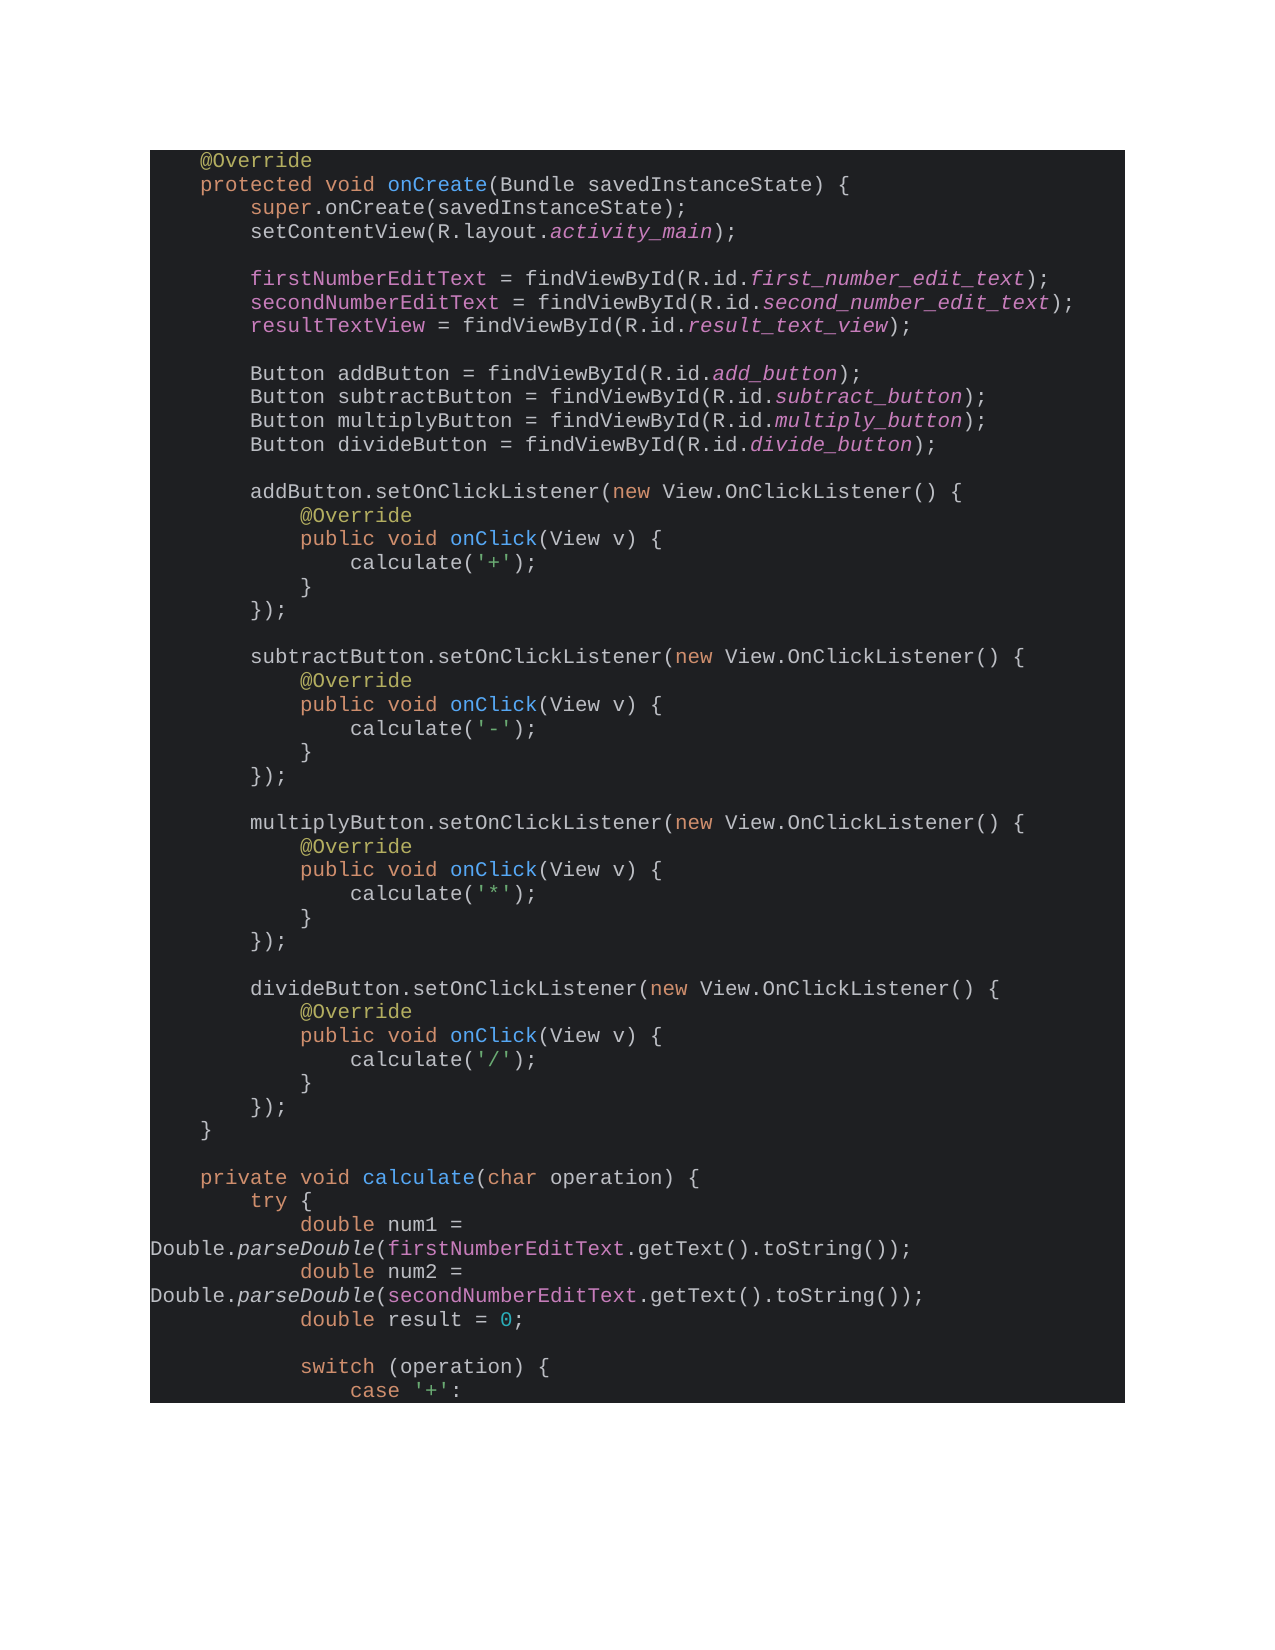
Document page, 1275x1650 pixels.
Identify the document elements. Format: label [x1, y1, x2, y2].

text [150, 150, 1125, 1403]
